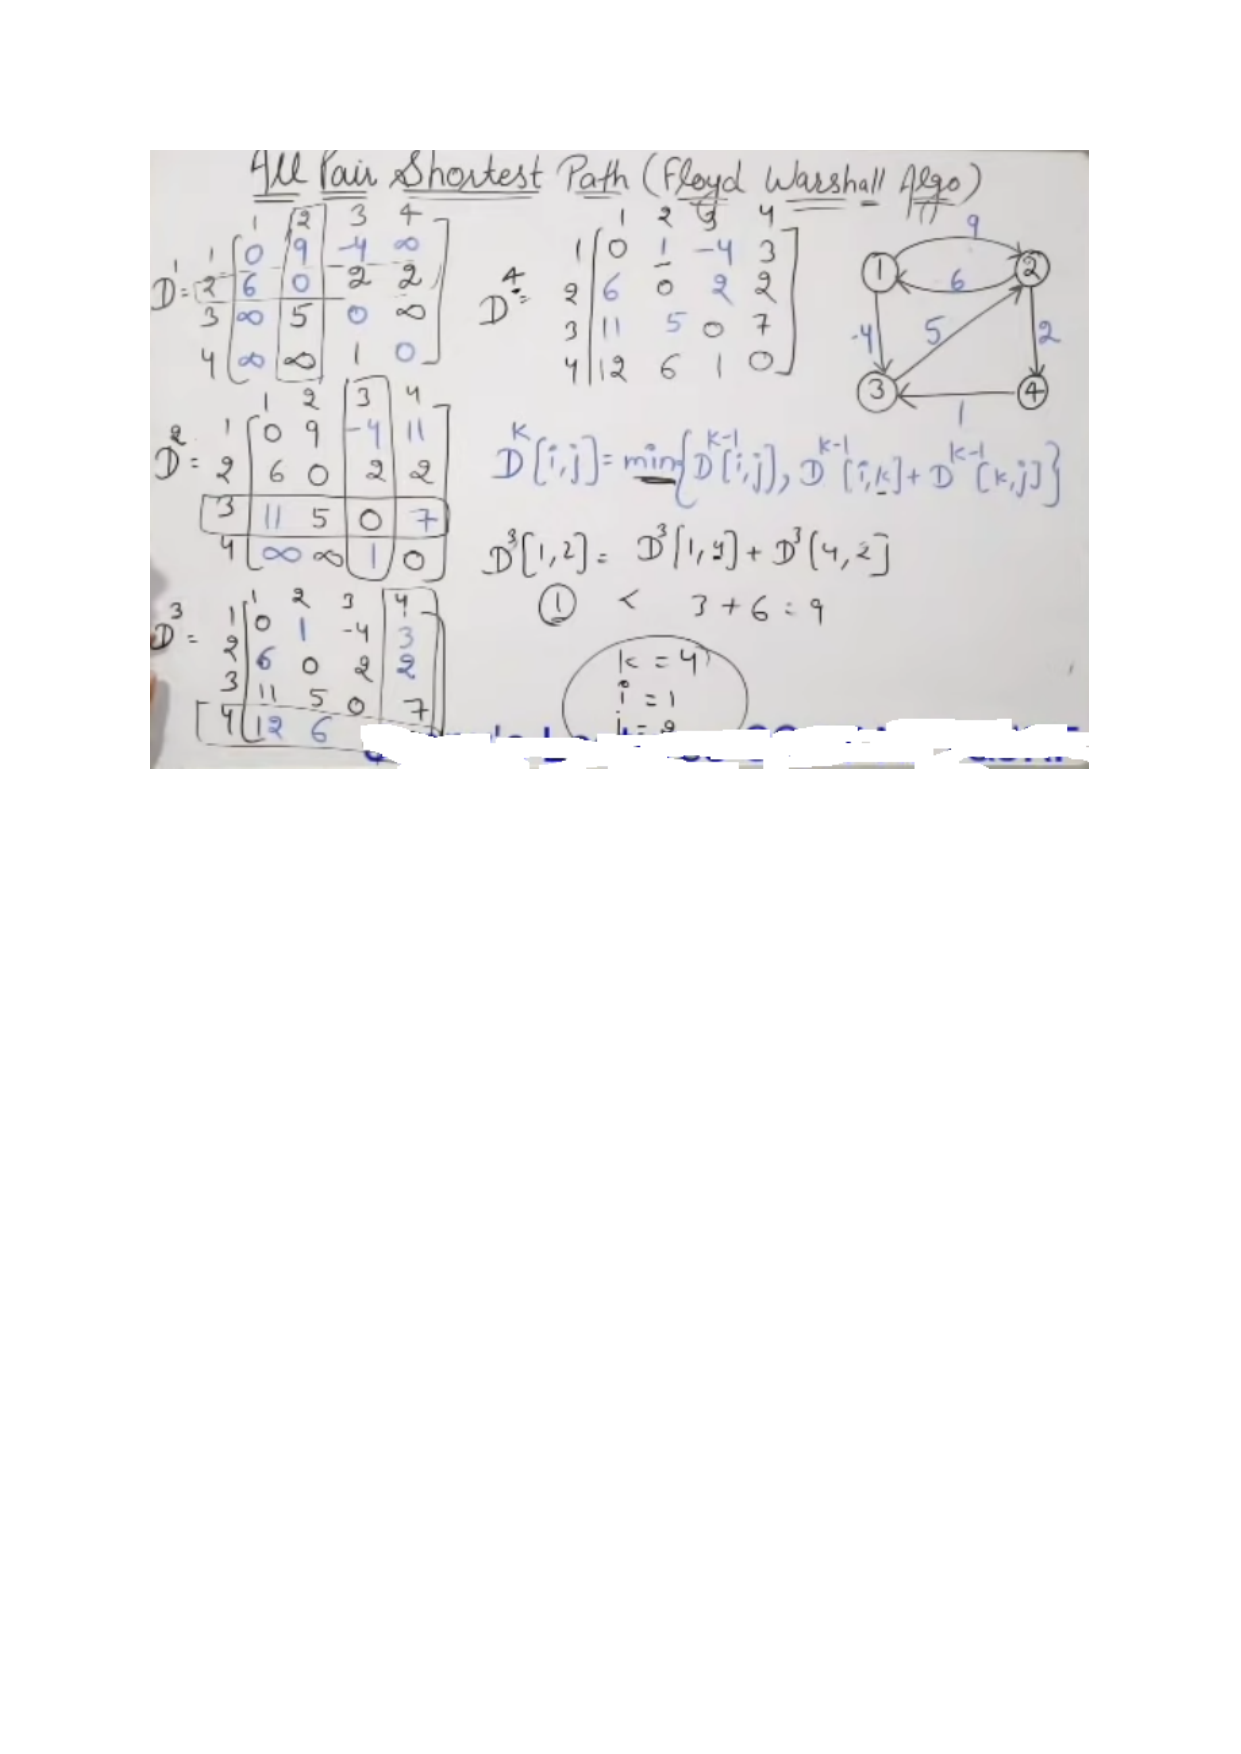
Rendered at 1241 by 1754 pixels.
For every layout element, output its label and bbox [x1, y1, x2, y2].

picture [150, 150, 1089, 769]
